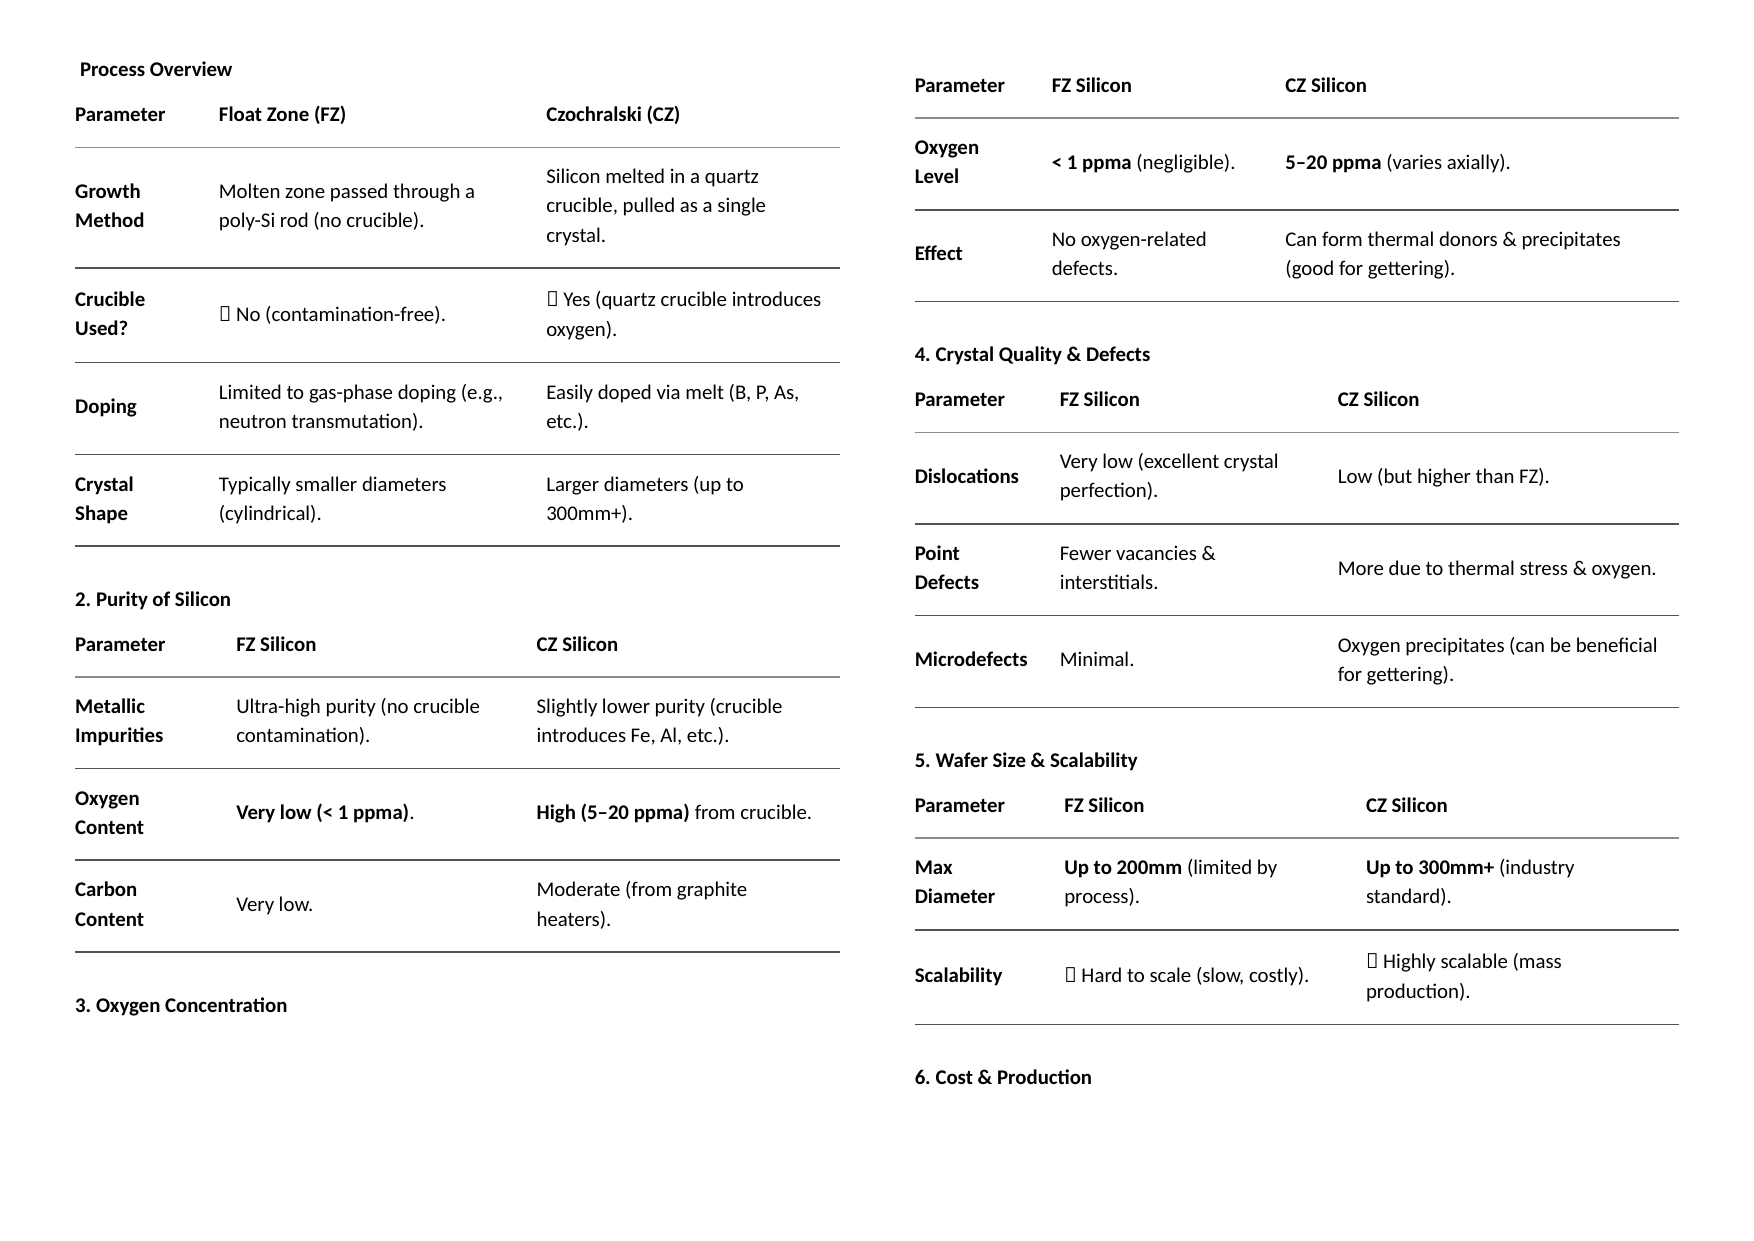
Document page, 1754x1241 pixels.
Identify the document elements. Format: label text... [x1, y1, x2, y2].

table_header Parameter [915, 776, 1048, 837]
text Process Overview [75, 56, 839, 82]
table_header Parameter [75, 85, 203, 146]
table_cell Moderate (from graphite heaters). [521, 861, 839, 951]
table_cell 5–20 ppma (varies axially). [1270, 119, 1679, 209]
table_cell Very low (< 1 ppma). [220, 769, 521, 859]
table_cell Max Diameter [915, 839, 1048, 929]
text 3. Oxygen Concentration [75, 992, 839, 1017]
text 5. Wafer Size & Scalability [914, 747, 1679, 772]
table_cell Oxygen precipitates (can be beneficial for gettering). [1322, 616, 1679, 706]
table_cell Microdefects [915, 616, 1044, 706]
table_cell Oxygen Level [915, 119, 1036, 209]
table_header Czochralski (CZ) [530, 85, 839, 146]
table_cell Can form thermal donors & precipitates (good for gettering). [1270, 211, 1679, 301]
table_cell Ultra-high purity (no crucible contamination). [220, 678, 521, 768]
table_header Float Zone (FZ) [203, 85, 530, 146]
table_cell Very low. [220, 861, 521, 951]
table_cell < 1 ppma (negligible). [1036, 119, 1269, 209]
table_header CZ Silicon [521, 615, 839, 676]
table_cell Limited to gas-phase doping (e.g., neutron transmutation). [203, 363, 530, 453]
table_header Parameter [915, 56, 1036, 117]
table_cell Silicon melted in a quartz crucible, pulled as a single crystal. [530, 148, 839, 267]
table_cell Growth Method [75, 148, 203, 267]
table_cell Carbon Content [75, 861, 220, 951]
table_header CZ Silicon [1270, 56, 1679, 117]
table_cell Molten zone passed through a poly-Si rod (no crucible). [203, 148, 530, 267]
table_header Parameter [75, 615, 220, 676]
table_cell More due to thermal stress & oxygen. [1322, 525, 1679, 615]
table_header CZ Silicon [1322, 370, 1679, 431]
table_cell Effect [915, 211, 1036, 301]
table_header FZ Silicon [1036, 56, 1269, 117]
text 6. Cost & Production [914, 1064, 1679, 1090]
text 4. Crystal Quality & Defects [914, 341, 1679, 367]
table_cell Scalability [915, 931, 1048, 1023]
table_cell Very low (excellent crystal perfection). [1044, 433, 1322, 523]
table_cell High (5–20 ppma) from crucible. [521, 769, 839, 859]
table_cell Doping [75, 363, 203, 453]
table_header Parameter [915, 370, 1044, 431]
table_cell Crystal Shape [75, 455, 203, 545]
table_cell Low (but higher than FZ). [1322, 433, 1679, 523]
table_cell Slightly lower purity (crucible introduces Fe, Al, etc.). [521, 678, 839, 768]
table_cell ✅ Yes (quartz crucible introduces oxygen). [530, 269, 839, 362]
table_cell Metallic Impurities [75, 678, 220, 768]
table_cell ✅ Highly scalable (mass production). [1350, 931, 1679, 1023]
table_cell ❌ No (contamination-free). [203, 269, 530, 362]
table_header CZ Silicon [1350, 776, 1679, 837]
table_cell Dislocations [915, 433, 1044, 523]
table_cell Crucible Used? [75, 269, 203, 362]
text 2. Purity of Silicon [75, 586, 839, 611]
table_cell Up to 200mm (limited by process). [1049, 839, 1350, 929]
table_header FZ Silicon [220, 615, 521, 676]
table_cell Larger diameters (up to 300mm+). [530, 455, 839, 545]
table_cell Oxygen Content [75, 769, 220, 859]
table_cell Minimal. [1044, 616, 1322, 706]
table_header FZ Silicon [1049, 776, 1350, 837]
table_cell Fewer vacancies & interstitials. [1044, 525, 1322, 615]
table_cell No oxygen-related defects. [1036, 211, 1269, 301]
table_cell Up to 300mm+ (industry standard). [1350, 839, 1679, 929]
table_cell Easily doped via melt (B, P, As, etc.). [530, 363, 839, 453]
table_cell ❌ Hard to scale (slow, costly). [1049, 931, 1350, 1023]
table_header FZ Silicon [1044, 370, 1322, 431]
table_cell Point Defects [915, 525, 1044, 615]
table_cell Typically smaller diameters (cylindrical). [203, 455, 530, 545]
